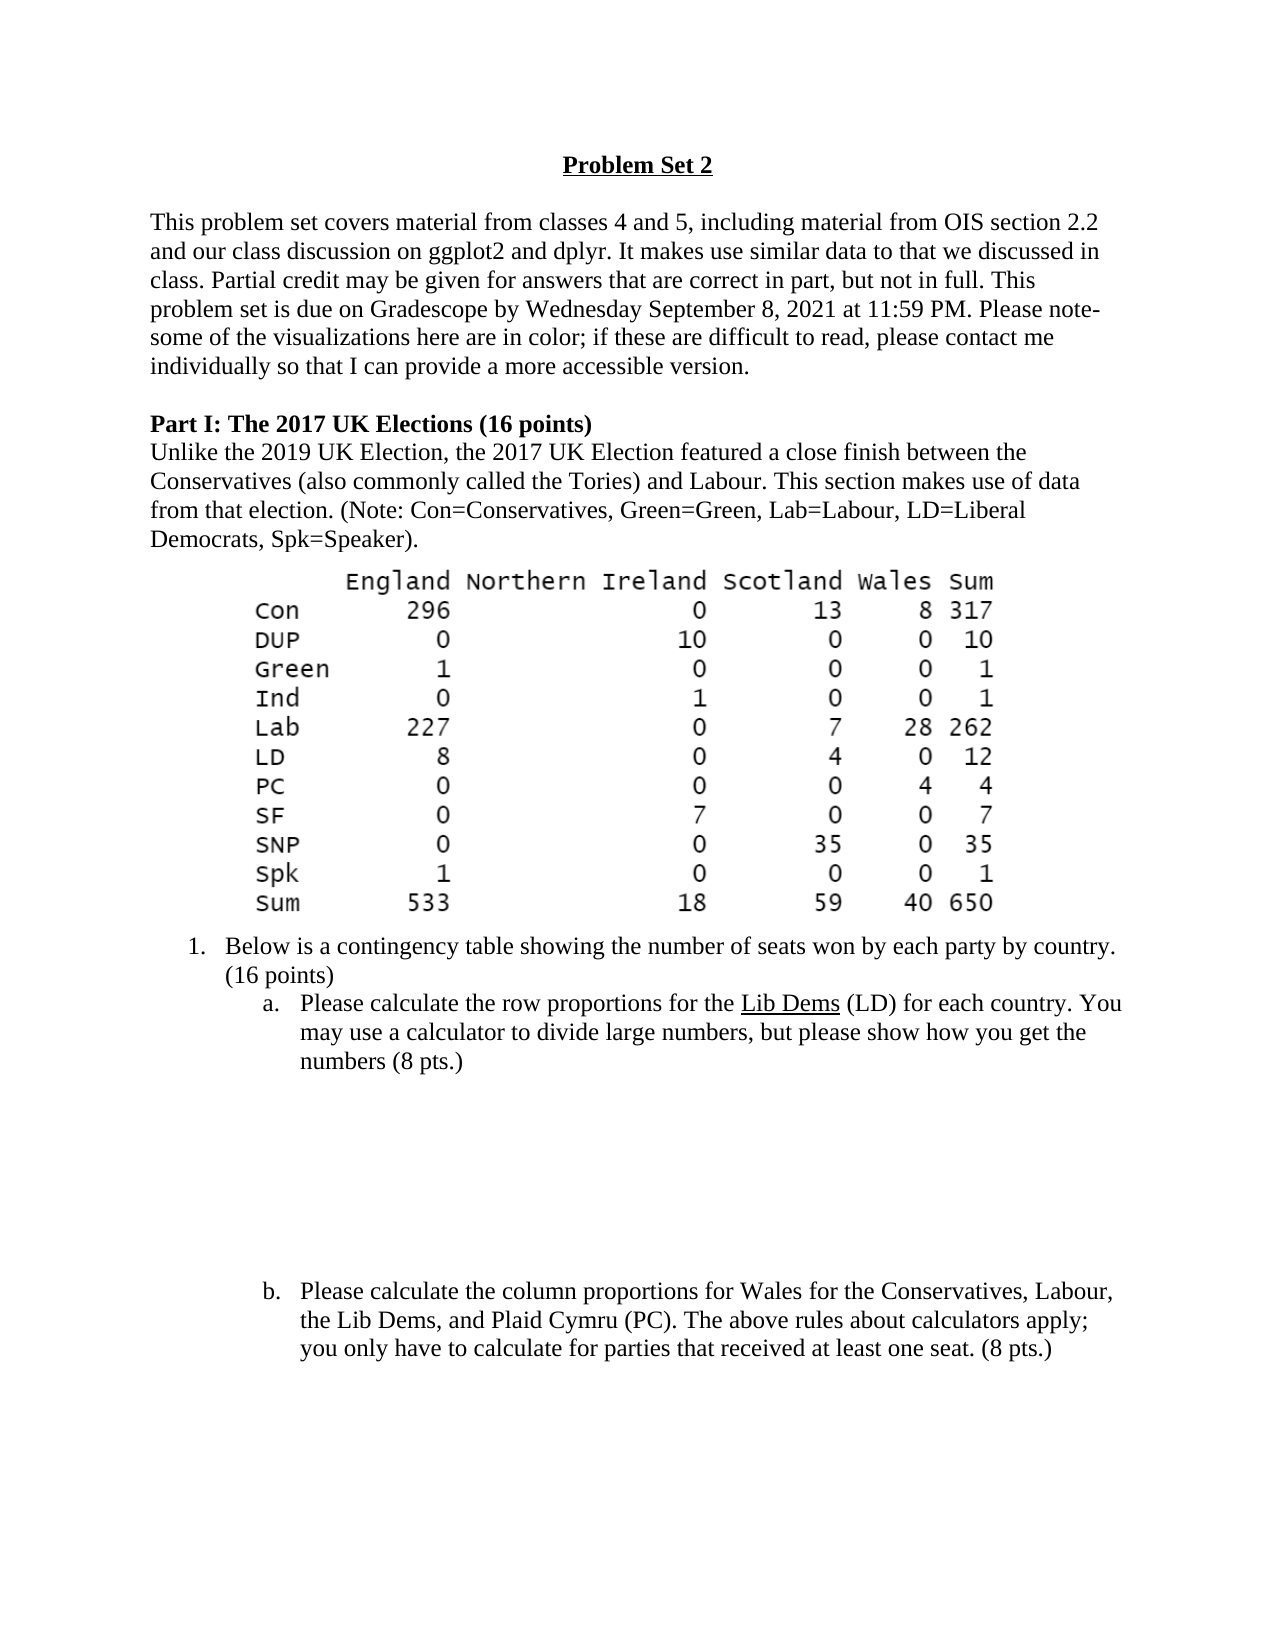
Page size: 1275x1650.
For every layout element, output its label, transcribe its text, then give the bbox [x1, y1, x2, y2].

text Part I: The 2017 UK Elections (16 points) [150, 409, 1125, 437]
list Please calculate the row proportions for the Lib Dems (LD) for each country. You may use a calculator to divide large numbers, but please show how you get the numbers (8 pts.) [262, 988, 1125, 1075]
list Below is a contingency table showing the number of seats won by each party by country. (16 points) [187, 931, 1125, 988]
text Unlike the 2019 UK Election, the 2017 UK Election featured a close finish between the Conservatives (also commonly called the Tories) and Labour. This section makes use of data from that election. (Note: Con=Conservatives, Green=Green, Lab=Labour, LD=Liberal Democrats, Spk=Speaker). [150, 437, 1125, 552]
list Please calculate the column proportions for Wales for the Conservatives, Labour, the Lib Dems, and Plaid Cymru (PC). The above rules about calculators apply; you only have to calculate for parties that received at least one seat. (8 pts.) [262, 1276, 1125, 1362]
text This problem set covers material from classes 4 and 5, including material from OIS section 2.2 and our class discussion on ggplot2 and dplyr. It makes use similar data to that we discussed in class. Partial credit may be given for answers that are correct in part, but not in full. This problem set is due on Gradescope by Wednesday September 8, 2021 at 11:59 PM. Please note- some of the visualizations here are in color; if these are difficult to read, please contact me individually so that I can provide a more accessible version. [150, 207, 1125, 380]
picture [236, 552, 1039, 931]
text Problem Set 2 [150, 150, 1125, 179]
